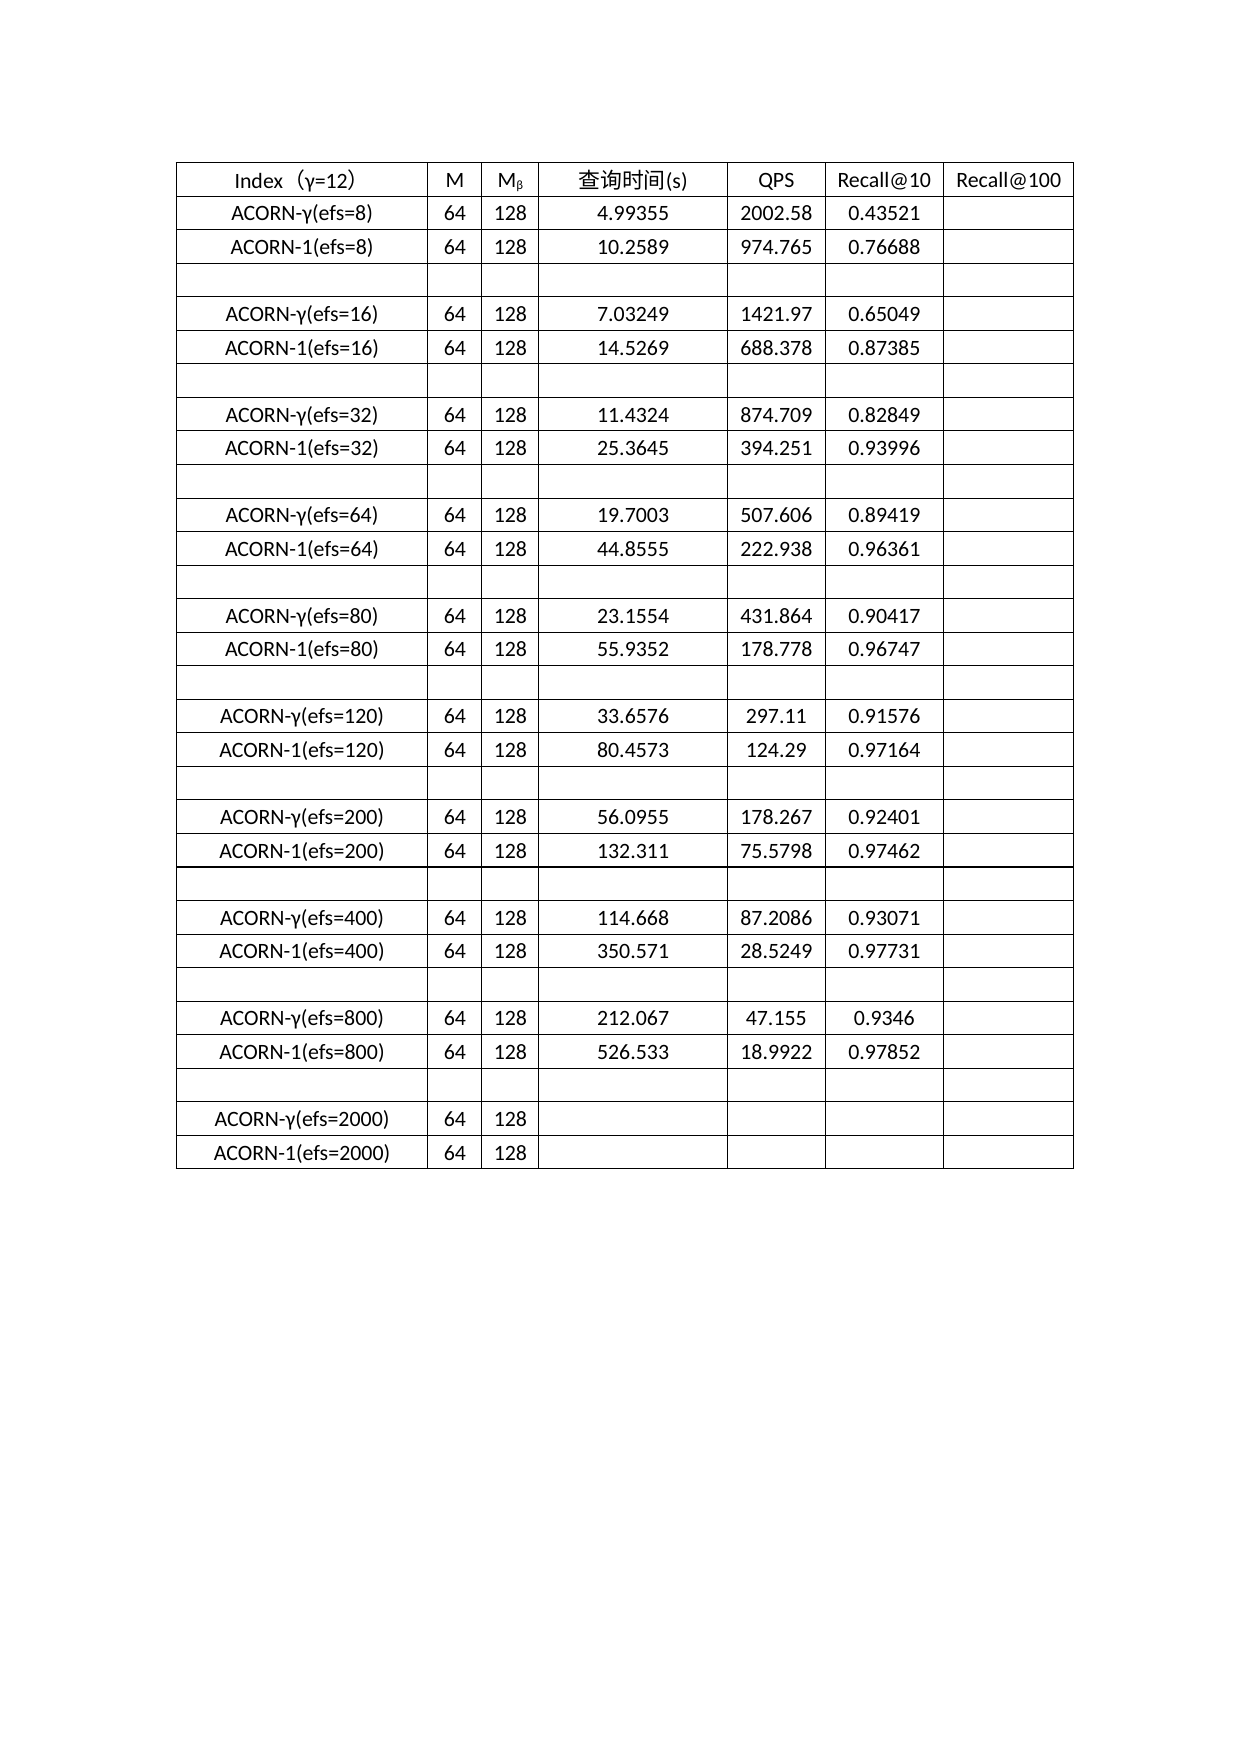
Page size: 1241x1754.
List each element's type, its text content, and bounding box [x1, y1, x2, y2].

table_cell [944, 230, 1073, 263]
table_cell [944, 1136, 1073, 1168]
table_cell 526.533 [539, 1035, 727, 1068]
table_cell [944, 733, 1073, 766]
table_cell ACORN-γ(efs=32) [177, 398, 427, 430]
table_cell 4.99355 [539, 197, 727, 229]
table_cell [826, 1136, 943, 1168]
table_cell 64 [428, 532, 481, 564]
table_cell 0.89419 [826, 499, 943, 531]
table_cell 874.709 [728, 398, 825, 430]
table_cell [177, 767, 427, 799]
table_cell 64 [428, 1035, 481, 1068]
table_cell [944, 1002, 1073, 1034]
table_cell 128 [482, 733, 538, 766]
table_cell [826, 1102, 943, 1135]
table_cell [482, 566, 538, 598]
table_cell [944, 868, 1073, 900]
table_cell 14.5269 [539, 331, 727, 363]
table_cell [539, 666, 727, 699]
table_cell [428, 264, 481, 296]
table_cell 507.606 [728, 499, 825, 531]
table_cell [944, 532, 1073, 564]
table_cell [177, 364, 427, 397]
table_cell 64 [428, 331, 481, 363]
table_cell 297.11 [728, 700, 825, 732]
table_cell [826, 868, 943, 900]
table_cell 1421.97 [728, 297, 825, 330]
table_cell 0.96747 [826, 633, 943, 665]
table_cell 0.91576 [826, 700, 943, 732]
table_cell 80.4573 [539, 733, 727, 766]
table_cell 0.87385 [826, 331, 943, 363]
table_cell [539, 364, 727, 397]
table_cell 128 [482, 1102, 538, 1135]
table_cell 64 [428, 901, 481, 933]
table_cell ACORN-γ(efs=400) [177, 901, 427, 933]
table_cell 64 [428, 834, 481, 866]
table_cell 0.97852 [826, 1035, 943, 1068]
table_cell [428, 364, 481, 397]
table_cell 178.267 [728, 800, 825, 833]
table_cell [944, 398, 1073, 430]
table_cell [826, 364, 943, 397]
table_cell [728, 1069, 825, 1101]
table_cell [728, 264, 825, 296]
table_cell 55.9352 [539, 633, 727, 665]
table_cell [482, 767, 538, 799]
table_cell ACORN-1(efs=64) [177, 532, 427, 564]
table_cell [944, 197, 1073, 229]
table_cell ACORN-γ(efs=80) [177, 599, 427, 632]
table_cell 128 [482, 431, 538, 464]
table_cell ACORN-1(efs=800) [177, 1035, 427, 1068]
table_cell 75.5798 [728, 834, 825, 866]
table_cell 128 [482, 532, 538, 564]
table_cell [944, 499, 1073, 531]
table_cell 128 [482, 499, 538, 531]
table_cell 64 [428, 1102, 481, 1135]
table_cell 0.92401 [826, 800, 943, 833]
table_cell [428, 767, 481, 799]
table_cell 128 [482, 1035, 538, 1068]
table_cell [826, 264, 943, 296]
table_cell [482, 1069, 538, 1101]
table_cell [539, 767, 727, 799]
table_cell ACORN-1(efs=120) [177, 733, 427, 766]
table_cell 64 [428, 197, 481, 229]
table_cell [428, 868, 481, 900]
table_cell [944, 700, 1073, 732]
table_cell 33.6576 [539, 700, 727, 732]
table_cell 47.155 [728, 1002, 825, 1034]
table_cell [944, 1102, 1073, 1135]
table_cell 222.938 [728, 532, 825, 564]
table_cell [944, 901, 1073, 933]
table_cell [539, 264, 727, 296]
table_cell 23.1554 [539, 599, 727, 632]
table_cell [177, 566, 427, 598]
table_cell [482, 364, 538, 397]
table_cell 64 [428, 633, 481, 665]
table_cell [728, 1136, 825, 1168]
table_cell 64 [428, 700, 481, 732]
table_cell [428, 666, 481, 699]
table_cell 0.43521 [826, 197, 943, 229]
table_cell 64 [428, 398, 481, 430]
table_cell 0.82849 [826, 398, 943, 430]
table_cell [428, 968, 481, 1001]
table_cell 0.93071 [826, 901, 943, 933]
table_cell [944, 431, 1073, 464]
table_cell 87.2086 [728, 901, 825, 933]
table_cell 0.90417 [826, 599, 943, 632]
table_cell 0.96361 [826, 532, 943, 564]
table_cell [177, 666, 427, 699]
table_cell 18.9922 [728, 1035, 825, 1068]
table_cell 64 [428, 733, 481, 766]
table_cell [728, 868, 825, 900]
table_cell 0.76688 [826, 230, 943, 263]
table_cell [944, 968, 1073, 1001]
table_cell 124.29 [728, 733, 825, 766]
table_cell 64 [428, 935, 481, 967]
table_cell [944, 566, 1073, 598]
table_cell 128 [482, 834, 538, 866]
table_cell [482, 968, 538, 1001]
table_cell ACORN-1(efs=16) [177, 331, 427, 363]
table_cell [428, 465, 481, 497]
table_cell ACORN-1(efs=8) [177, 230, 427, 263]
table_cell 128 [482, 633, 538, 665]
table_cell [177, 465, 427, 497]
table_cell [944, 264, 1073, 296]
table_cell 64 [428, 499, 481, 531]
table_header QPS [728, 163, 825, 196]
table_cell [177, 968, 427, 1001]
table_cell ACORN-γ(efs=120) [177, 700, 427, 732]
table_cell 11.4324 [539, 398, 727, 430]
table_cell 132.311 [539, 834, 727, 866]
table_cell 0.9346 [826, 1002, 943, 1034]
table_cell [826, 566, 943, 598]
table_cell [539, 868, 727, 900]
table_cell 128 [482, 935, 538, 967]
table_cell [177, 1069, 427, 1101]
table_cell 394.251 [728, 431, 825, 464]
table_cell [944, 599, 1073, 632]
table_cell 212.067 [539, 1002, 727, 1034]
table_cell [728, 1102, 825, 1135]
table_cell 128 [482, 230, 538, 263]
table_cell 114.668 [539, 901, 727, 933]
table_cell [539, 1102, 727, 1135]
table_header 查询时间(s) [539, 163, 727, 196]
table_cell [728, 364, 825, 397]
table_cell 64 [428, 431, 481, 464]
table_cell 64 [428, 297, 481, 330]
table_header Recall@10 [826, 163, 943, 196]
table_cell 128 [482, 1002, 538, 1034]
table_cell [826, 666, 943, 699]
table_cell 0.93996 [826, 431, 943, 464]
table_cell [944, 767, 1073, 799]
table_cell [177, 868, 427, 900]
table_cell 2002.58 [728, 197, 825, 229]
table_cell [539, 1136, 727, 1168]
table_cell 128 [482, 800, 538, 833]
table_cell 128 [482, 297, 538, 330]
table_cell 25.3645 [539, 431, 727, 464]
table_cell 350.571 [539, 935, 727, 967]
table_cell [728, 566, 825, 598]
table_cell [826, 767, 943, 799]
table_cell [826, 1069, 943, 1101]
table_cell 64 [428, 1002, 481, 1034]
table_cell 44.8555 [539, 532, 727, 564]
table_cell 431.864 [728, 599, 825, 632]
table_cell ACORN-γ(efs=16) [177, 297, 427, 330]
table_cell ACORN-γ(efs=8) [177, 197, 427, 229]
table_cell [944, 935, 1073, 967]
table_cell 0.97731 [826, 935, 943, 967]
table_cell 178.778 [728, 633, 825, 665]
table_cell ACORN-1(efs=200) [177, 834, 427, 866]
table_cell [177, 264, 427, 296]
table_cell [539, 465, 727, 497]
table_cell 64 [428, 599, 481, 632]
table_cell ACORN-γ(efs=200) [177, 800, 427, 833]
table_cell 0.97462 [826, 834, 943, 866]
table_header Mβ [482, 163, 538, 196]
table_cell [944, 633, 1073, 665]
table_header Index（γ=12） [177, 163, 427, 196]
table_cell 128 [482, 901, 538, 933]
table_cell 64 [428, 230, 481, 263]
table_cell 128 [482, 197, 538, 229]
table_cell 64 [428, 800, 481, 833]
table_cell 128 [482, 700, 538, 732]
table_cell [728, 968, 825, 1001]
table_cell 128 [482, 1136, 538, 1168]
table_cell [826, 968, 943, 1001]
table_cell 128 [482, 599, 538, 632]
table_cell [728, 767, 825, 799]
table_cell [539, 566, 727, 598]
table_cell 56.0955 [539, 800, 727, 833]
table_cell 0.97164 [826, 733, 943, 766]
table_cell 974.765 [728, 230, 825, 263]
table_cell [428, 1069, 481, 1101]
table_cell [944, 465, 1073, 497]
table_cell [482, 465, 538, 497]
table_cell ACORN-γ(efs=2000) [177, 1102, 427, 1135]
table_cell [539, 968, 727, 1001]
table_cell [728, 465, 825, 497]
table_cell ACORN-1(efs=400) [177, 935, 427, 967]
table_cell 128 [482, 398, 538, 430]
table_cell [944, 331, 1073, 363]
table_cell [482, 264, 538, 296]
table_cell [944, 800, 1073, 833]
table_cell [944, 1069, 1073, 1101]
table_cell ACORN-1(efs=2000) [177, 1136, 427, 1168]
table_cell ACORN-1(efs=32) [177, 431, 427, 464]
table_cell ACORN-γ(efs=64) [177, 499, 427, 531]
table_cell [482, 666, 538, 699]
table_cell [482, 868, 538, 900]
table_cell ACORN-γ(efs=800) [177, 1002, 427, 1034]
table_cell [826, 465, 943, 497]
table_cell 0.65049 [826, 297, 943, 330]
table_cell 28.5249 [728, 935, 825, 967]
table_cell 128 [482, 331, 538, 363]
table_cell [944, 297, 1073, 330]
table_header M [428, 163, 481, 196]
table_cell 10.2589 [539, 230, 727, 263]
table_cell [428, 566, 481, 598]
table_cell [944, 364, 1073, 397]
table_cell [944, 834, 1073, 866]
table_cell 688.378 [728, 331, 825, 363]
table_cell 64 [428, 1136, 481, 1168]
table_cell [539, 1069, 727, 1101]
table_cell [944, 666, 1073, 699]
table_header Recall@100 [944, 163, 1073, 196]
table_cell [728, 666, 825, 699]
table_cell ACORN-1(efs=80) [177, 633, 427, 665]
table_cell 7.03249 [539, 297, 727, 330]
table_cell [944, 1035, 1073, 1068]
table_cell 19.7003 [539, 499, 727, 531]
